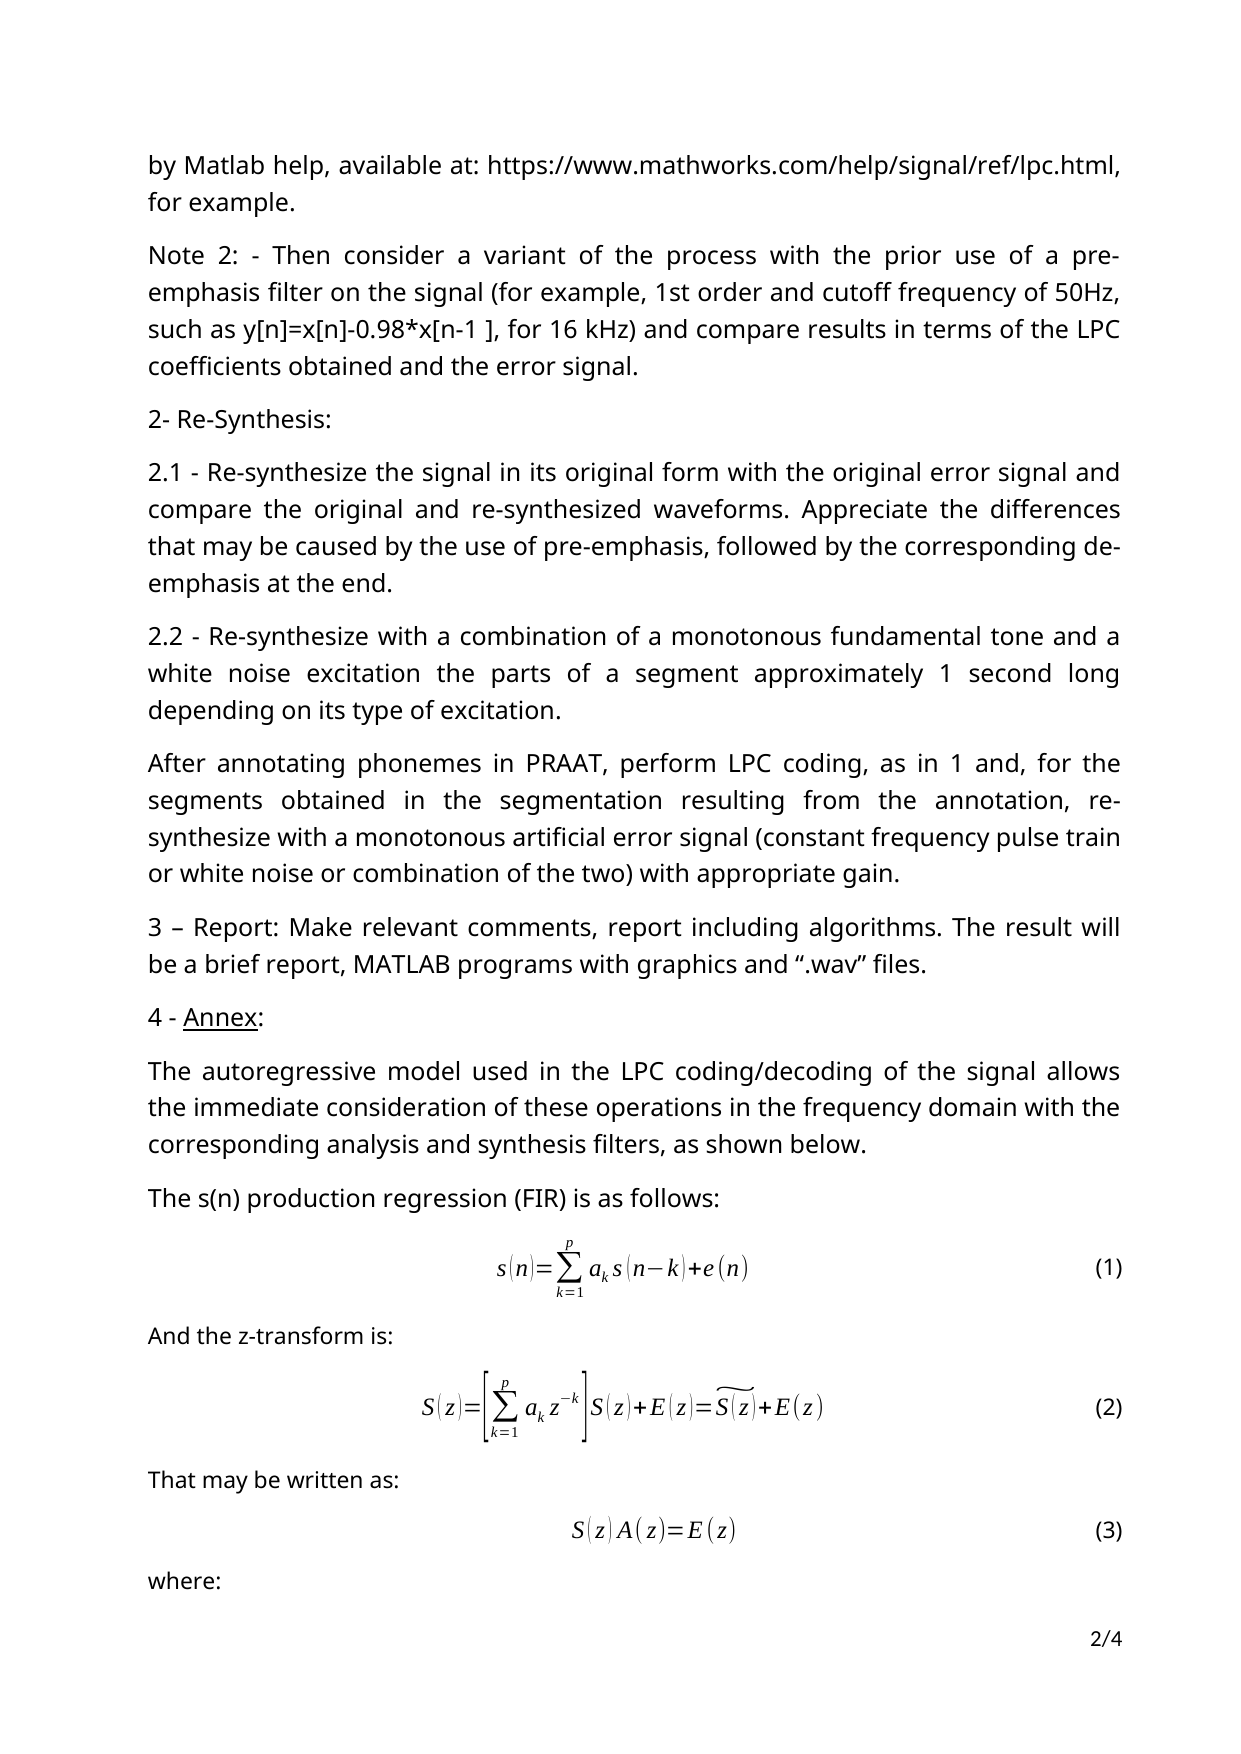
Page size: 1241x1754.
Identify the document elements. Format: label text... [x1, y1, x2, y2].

text Note 2: - Then consider a variant of the process with the prior use of a pre-emphasis filter on the signal (for example, 1st order and cutoff frequency of 50Hz, such as y[n]=x[n]-0.98*x[n-1 ], for 16 kHz) and compare results in terms of the LPC coefficients obtained and the error signal. [148, 238, 1122, 382]
text (1) [148, 1234, 1122, 1301]
text The s(n) production regression (FIR) is as follows: [148, 1180, 1122, 1214]
text where: [148, 1565, 1122, 1596]
text The autoregressive model used in the LPC coding/decoding of the signal allows the immediate consideration of these operations in the frequency domain with the corresponding analysis and synthesis filters, as shown below. [148, 1053, 1122, 1161]
text (2) [148, 1371, 1122, 1444]
text 2.1 - Re-synthesize the signal in its original form with the original error signal and compare the original and re-synthesized waveforms. Appreciate the differences that may be caused by the use of pre-emphasis, followed by the corresponding de-emphasis at the end. [148, 455, 1122, 599]
text And the z-transform is: [148, 1320, 1122, 1351]
text 2.2 - Re-synthesize with a combination of a monotonous fundamental tone and a white noise excitation the parts of a segment approximately 1 second long depending on its type of excitation. [148, 619, 1122, 726]
text 2- Re-Synthesis: [148, 402, 1122, 436]
text 4 - Annex: [148, 1000, 1122, 1034]
text 3 – Report: Make relevant comments, report including algorithms. The result will be a brief report, MATLAB programs with graphics and “.wav” files. [148, 909, 1122, 980]
text After annotating phonemes in PRAAT, perform LPC coding, as in 1 and, for the segments obtained in the segmentation resulting from the annotation, re-synthesize with a monotonous artificial error signal (constant frequency pulse train or white noise or combination of the two) with appropriate gain. [148, 746, 1122, 890]
text That may be written as: [148, 1464, 1122, 1495]
text (3) [148, 1514, 1122, 1546]
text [148, 148, 1122, 218]
